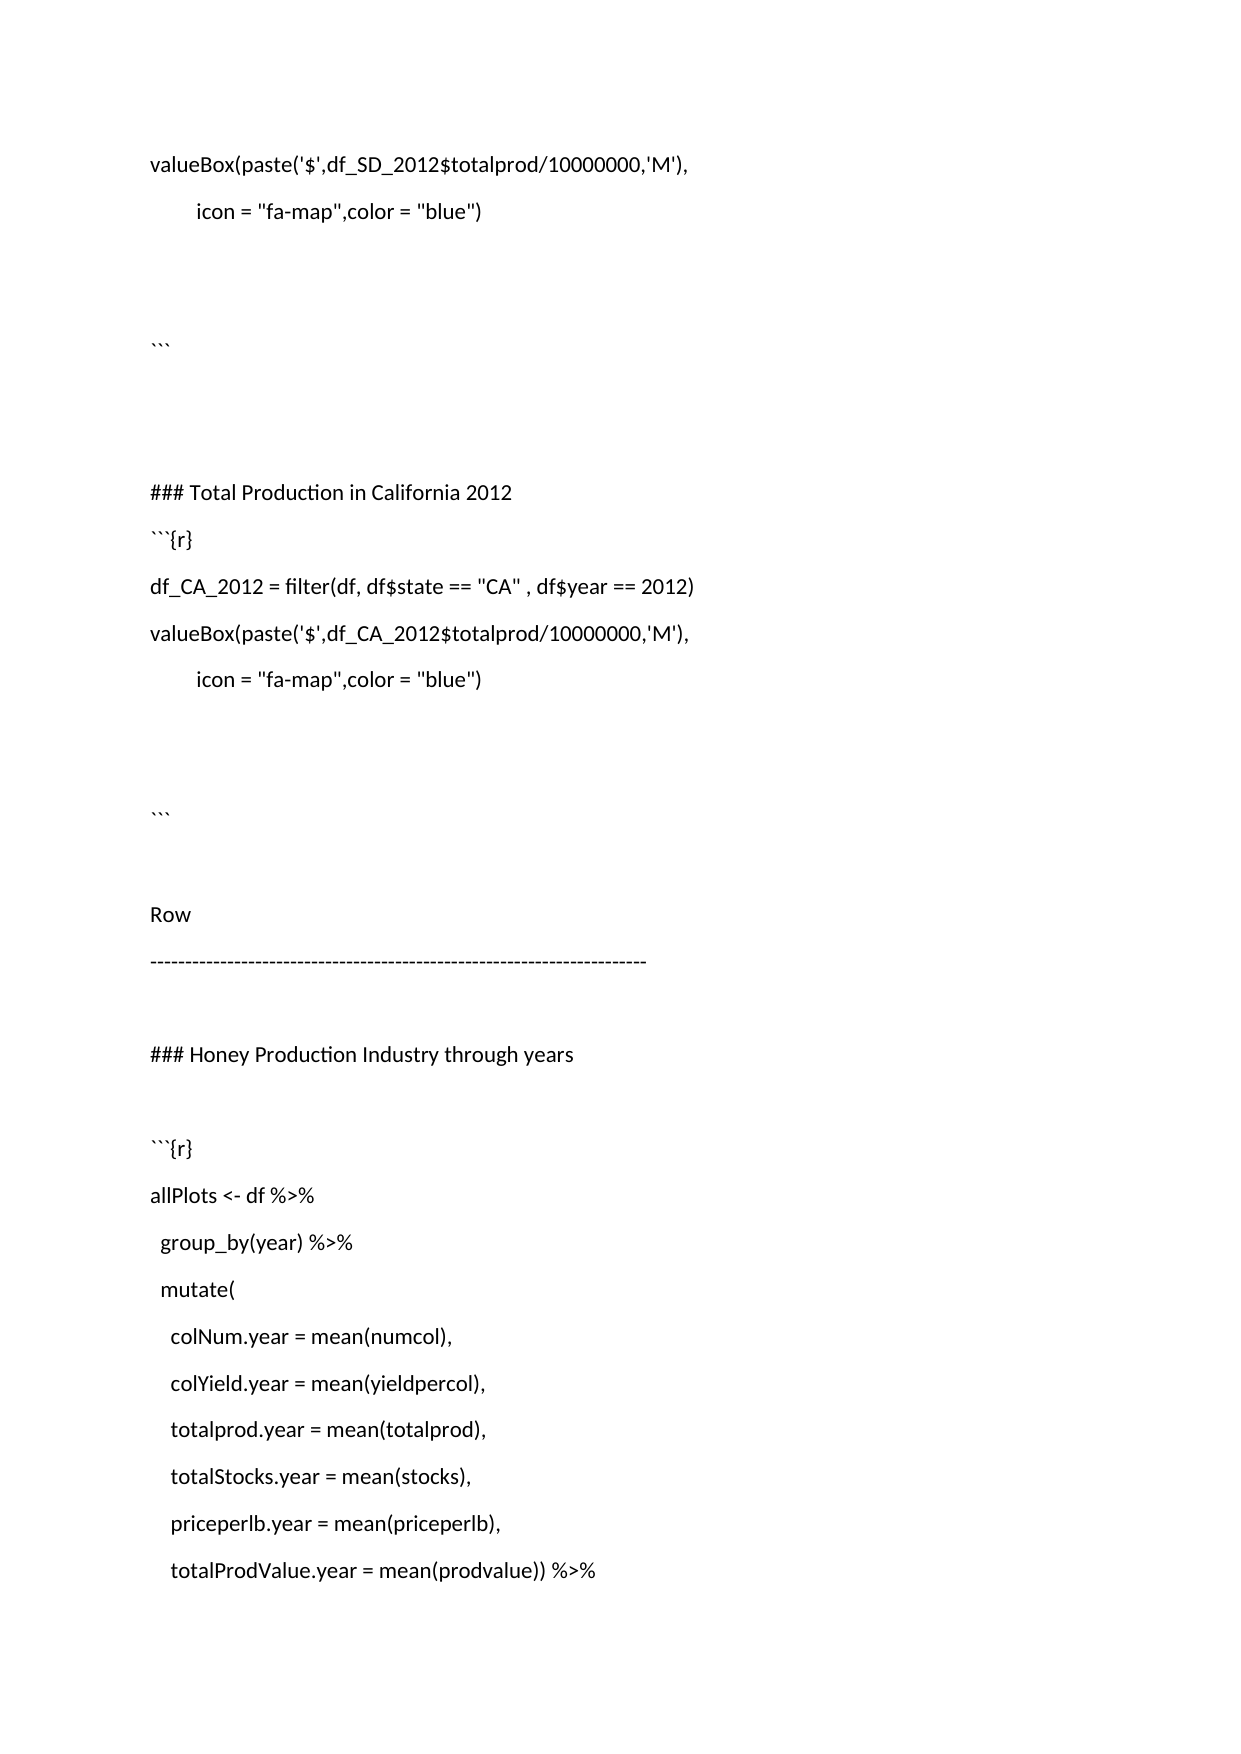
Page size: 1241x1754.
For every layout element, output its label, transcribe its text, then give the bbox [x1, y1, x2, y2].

text ``` [150, 337, 1090, 366]
text totalStocks.year = mean(stocks), [150, 1462, 1090, 1491]
text ``` [150, 806, 1090, 834]
text colYield.year = mean(yieldpercol), [150, 1369, 1090, 1397]
text Row [150, 900, 1090, 928]
text group_by(year) %>% [150, 1228, 1090, 1256]
text icon = "fa-map",color = "blue") [150, 666, 1090, 694]
text valueBox(paste('$',df_CA_2012$totalprod/10000000,'M'), [150, 619, 1090, 647]
text valueBox(paste('$',df_SD_2012$totalprod/10000000,'M'), [150, 150, 1090, 178]
text icon = "fa-map",color = "blue") [150, 197, 1090, 225]
text mutate( [150, 1275, 1090, 1303]
text ```{r} [150, 525, 1090, 553]
text totalprod.year = mean(totalprod), [150, 1416, 1090, 1444]
text allPlots <- df %>% [150, 1181, 1090, 1209]
text totalProdValue.year = mean(prodvalue)) %>% [150, 1556, 1090, 1584]
text ### Total Production in California 2012 [150, 478, 1090, 506]
text ----------------------------------------------------------------------- [150, 947, 1090, 975]
text df_CA_2012 = filter(df, df$state == "CA" , df$year == 2012) [150, 572, 1090, 600]
text ```{r} [150, 1134, 1090, 1162]
text colNum.year = mean(numcol), [150, 1322, 1090, 1350]
text priceperlb.year = mean(priceperlb), [150, 1509, 1090, 1537]
text ### Honey Production Industry through years [150, 1041, 1090, 1069]
